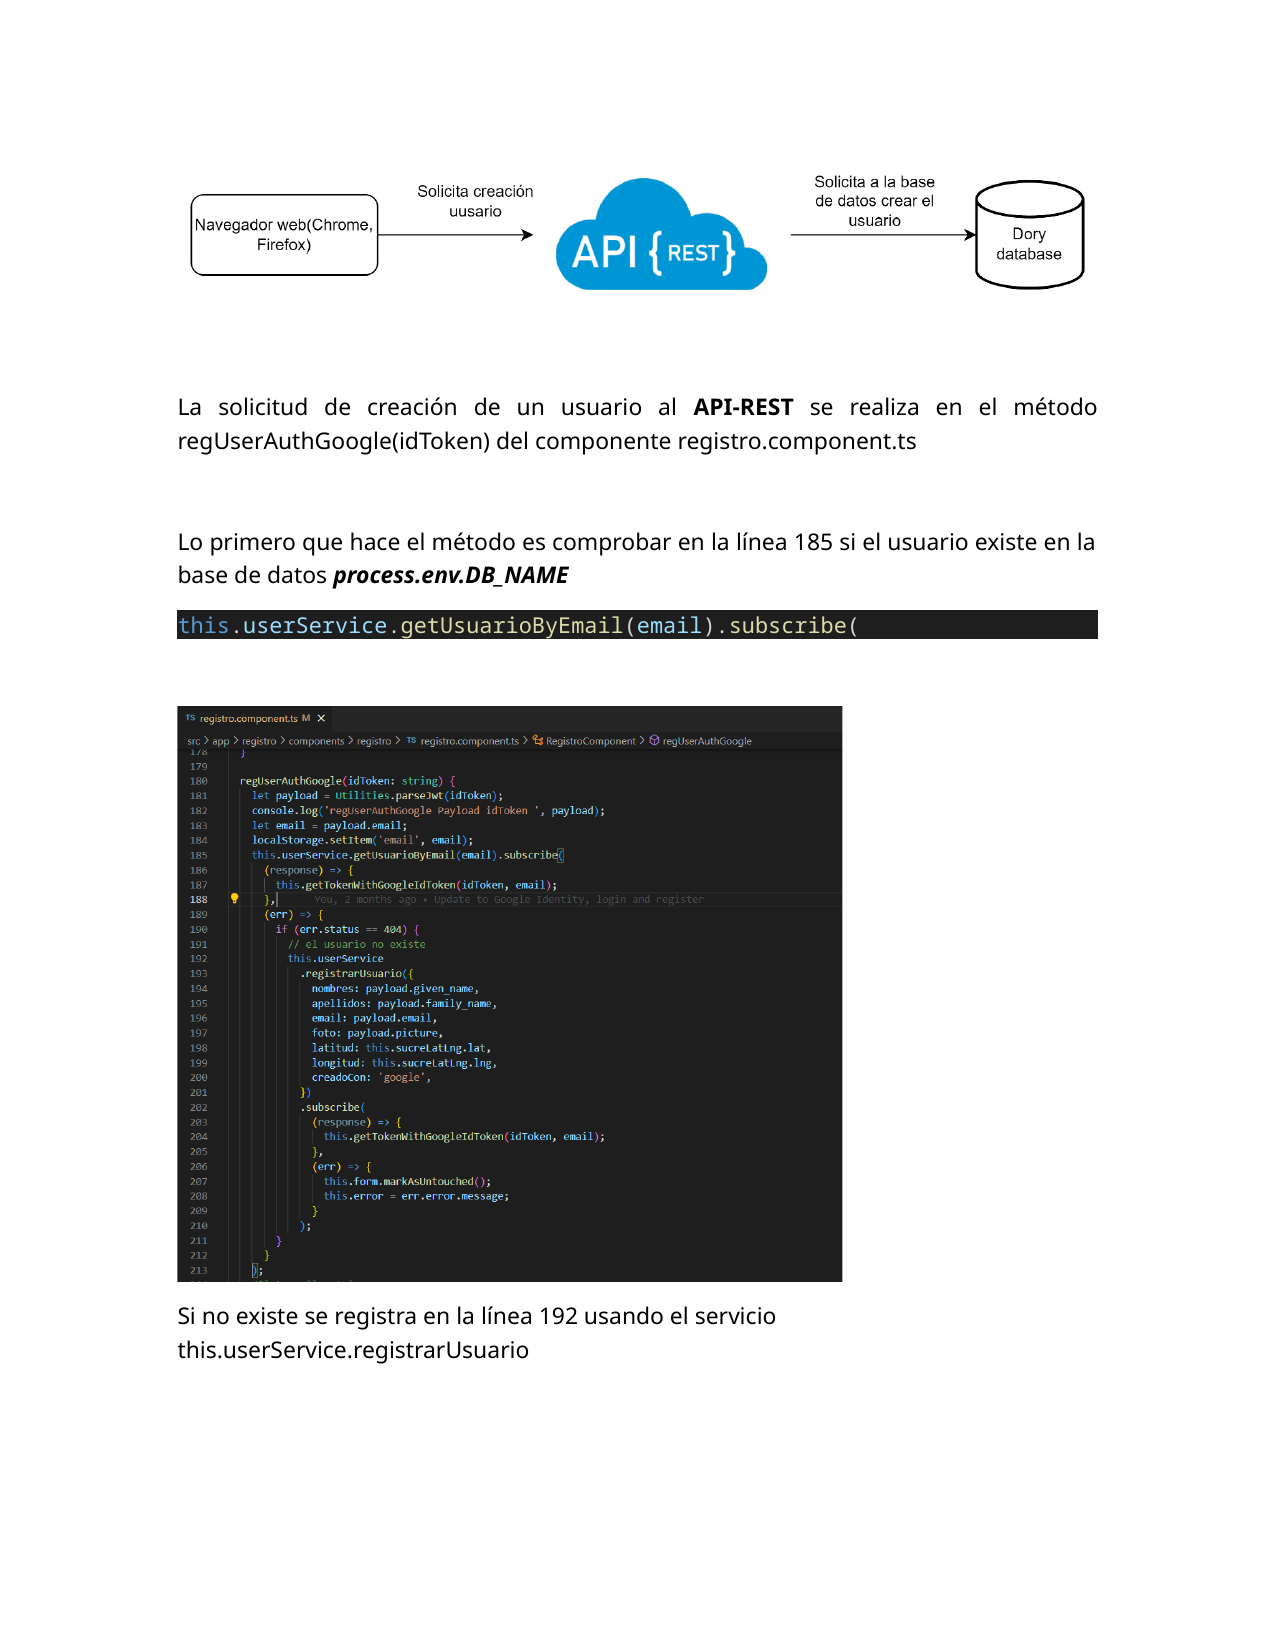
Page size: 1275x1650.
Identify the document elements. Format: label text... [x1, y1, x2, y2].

text La solicitud de creación de un usuario al API-REST se realiza en el método regUserAuthGoogle(idToken) del componente registro.component.ts [177, 391, 1098, 456]
text Lo primero que hace el método es comprobar en la línea 185 si el usuario existe en la base de datos process.env.DB_NAME [177, 526, 1098, 591]
text this.userService.getUsuarioByEmail(email).subscribe( [177, 610, 1098, 639]
picture [177, 706, 843, 1282]
picture [177, 147, 1098, 322]
text Si no existe se registra en la línea 192 usando el servicio this.userService.registrarUsuario [177, 1300, 1098, 1365]
